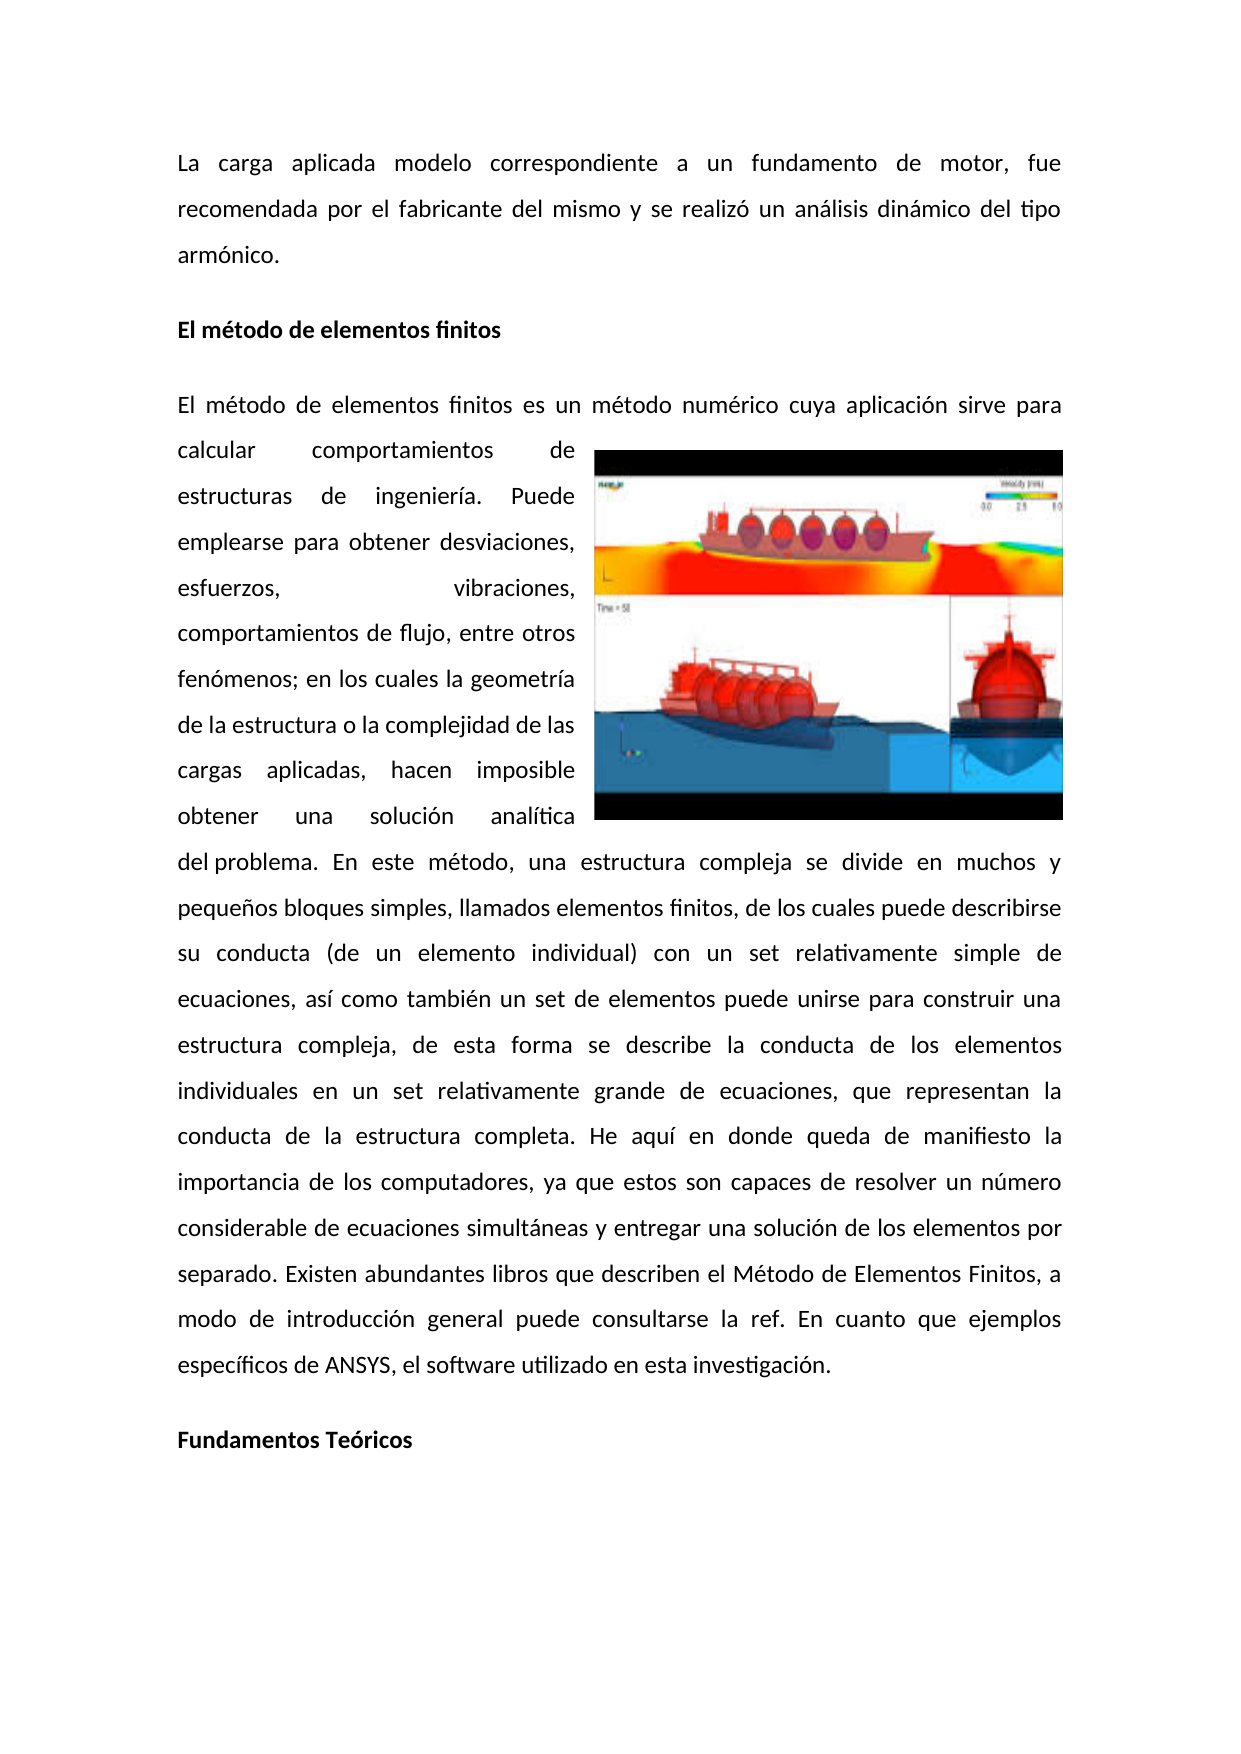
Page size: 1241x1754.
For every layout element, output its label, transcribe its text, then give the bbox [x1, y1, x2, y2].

picture [594, 450, 1063, 820]
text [177, 148, 1063, 269]
text Fundamentos Teóricos [177, 1424, 1063, 1454]
text El método de elementos finitos [177, 314, 1063, 344]
text El método de elementos finitos es un método numérico cuya aplicación sirve para calcular comportamientos de estructuras de ingeniería. Puede emplearse para obtener desviaciones, esfuerzos, vibraciones, comportamientos de flujo, entre otros fenómenos; en los cuales la geometría de la estructura o la complejidad de las cargas aplicadas, hacen imposible obtener una solución analítica del problema. En este método, una estructura compleja se divide en muchos y pequeños bloques simples, llamados elementos finitos, de los cuales puede describirse su conducta (de un elemento individual) con un set relativamente simple de ecuaciones, así como también un set de elementos puede unirse para construir una estructura compleja, de esta forma se describe la conducta de los elementos individuales en un set relativamente grande de ecuaciones, que representan la conducta de la estructura completa. He aquí en donde queda de manifiesto la importancia de los computadores, ya que estos son capaces de resolver un número considerable de ecuaciones simultáneas y entregar una solución de los elementos por separado. Existen abundantes libros que describen el Método de Elementos Finitos, a modo de introducción general puede consultarse la ref. En cuanto que ejemplos específicos de ANSYS, el software utilizado en esta investigación. [177, 389, 1063, 1380]
